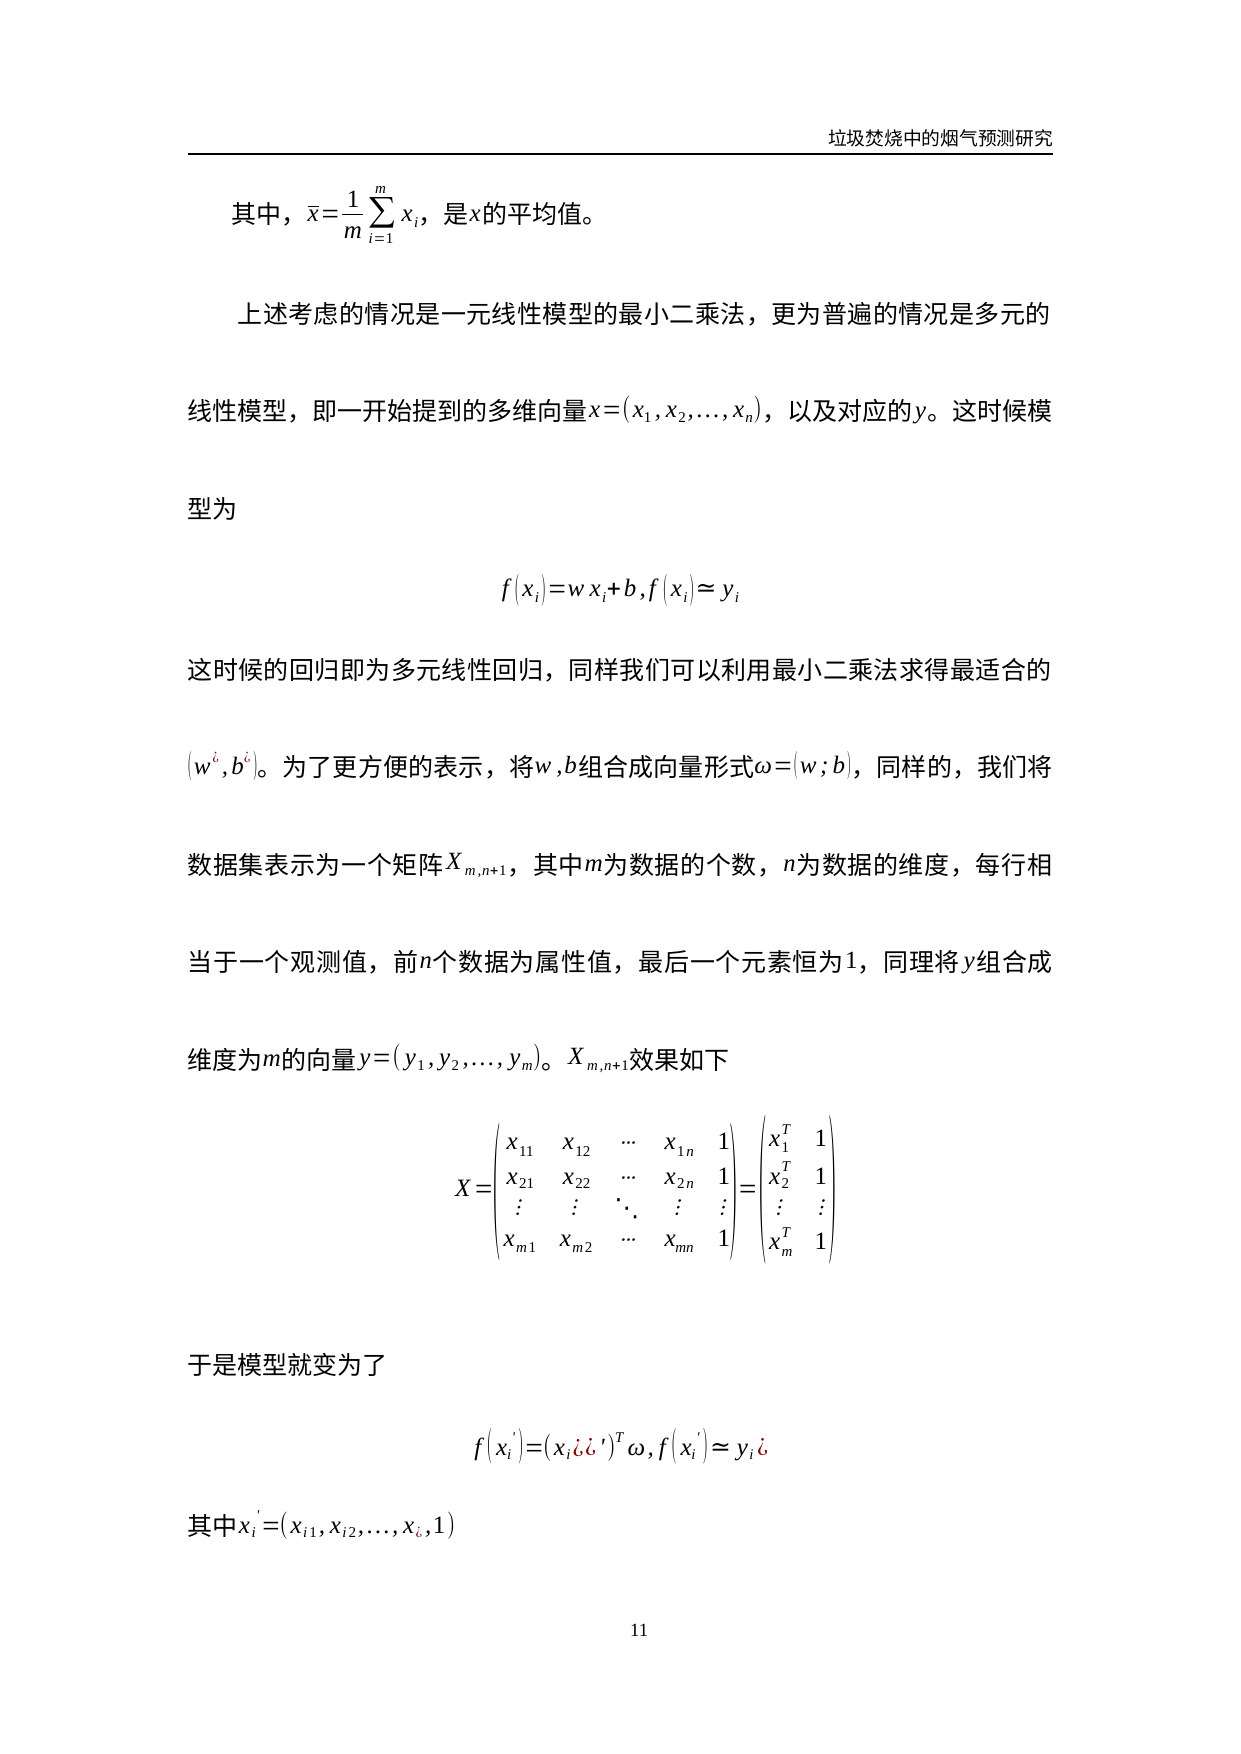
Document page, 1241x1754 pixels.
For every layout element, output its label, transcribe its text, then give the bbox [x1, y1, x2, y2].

text 上述考虑的情况是一元线性模型的最小二乘法，更为普遍的情况是多元的线性模型，即一开始提到的多维向量，以及对应的。这时候模型为 [187, 280, 1053, 540]
text 于是模型就变为了 [187, 1331, 1053, 1396]
text 其中，，是的平均值。 [187, 164, 1053, 262]
text 其中 [187, 1492, 1053, 1557]
text 这时候的回归即为多元线性回归，同样我们可以利用最小二乘法求得最适合的。为了更方便的表示，将组合成向量形式，同样的，我们将数据集表示为一个矩阵，其中为数据的个数，为数据的维度，每行相当于一个观测值，前个数据为属性值，最后一个元素恒为，同理将组合成维度为的向量。效果如下 [187, 636, 1053, 1091]
